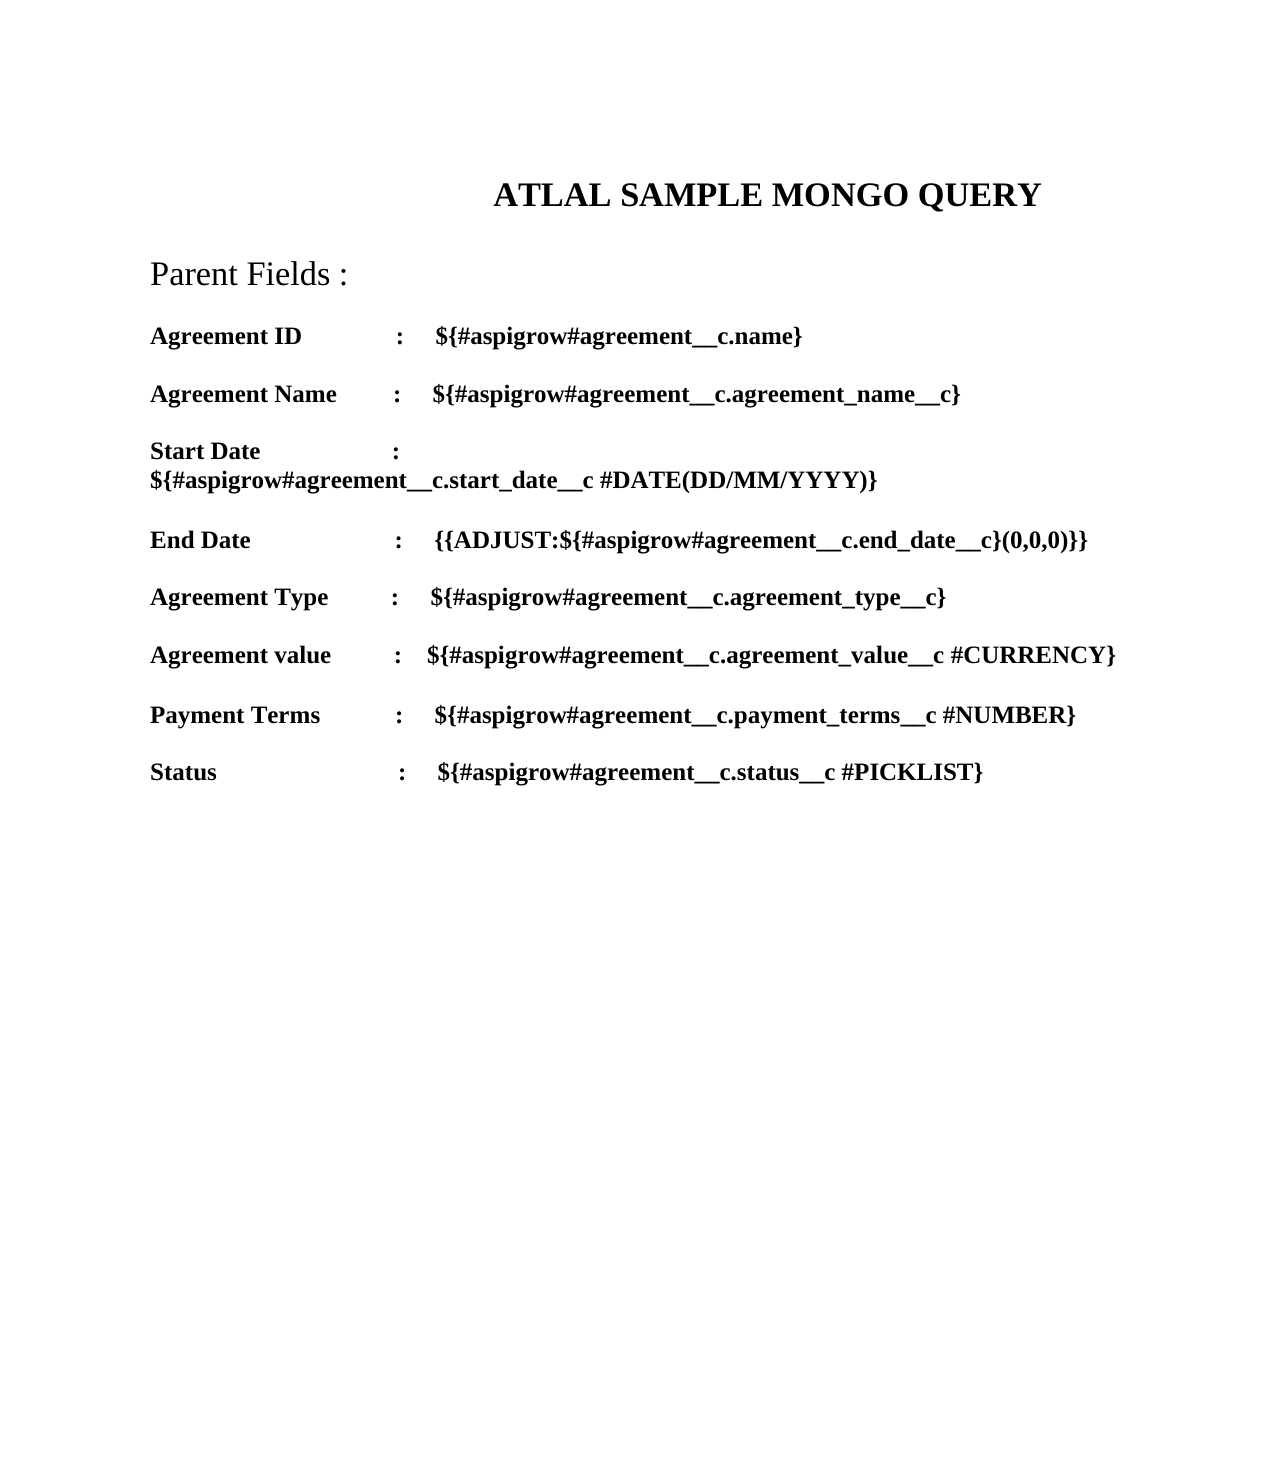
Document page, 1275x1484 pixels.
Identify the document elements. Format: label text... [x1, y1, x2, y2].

text Parent Fields : [150, 253, 1125, 292]
text Payment Terms : ${#aspigrow#agreement__c.payment_terms__c #NUMBER} [150, 700, 1125, 729]
text Agreement Name : ${#aspigrow#agreement__c.agreement_name__c} [150, 379, 1125, 407]
text Start Date : [150, 436, 1125, 465]
text ATLAL SAMPLE MONGO QUERY [150, 174, 1125, 213]
text Status : ${#aspigrow#agreement__c.status__c #PICKLIST} [150, 757, 1125, 786]
text Agreement value : ${#aspigrow#agreement__c.agreement_value__c #CURRENCY} [150, 640, 1125, 669]
text Agreement Type : ${#aspigrow#agreement__c.agreement_type__c} [150, 582, 1125, 611]
text End Date : {{ADJUST:${#aspigrow#agreement__c.end_date__c}(0,0,0)}} [150, 525, 1125, 554]
text Agreement ID : ${#aspigrow#agreement__c.name} [150, 321, 1125, 350]
text ${#aspigrow#agreement__c.start_date__c #DATE(DD/MM/YYYY)} [150, 465, 1125, 494]
